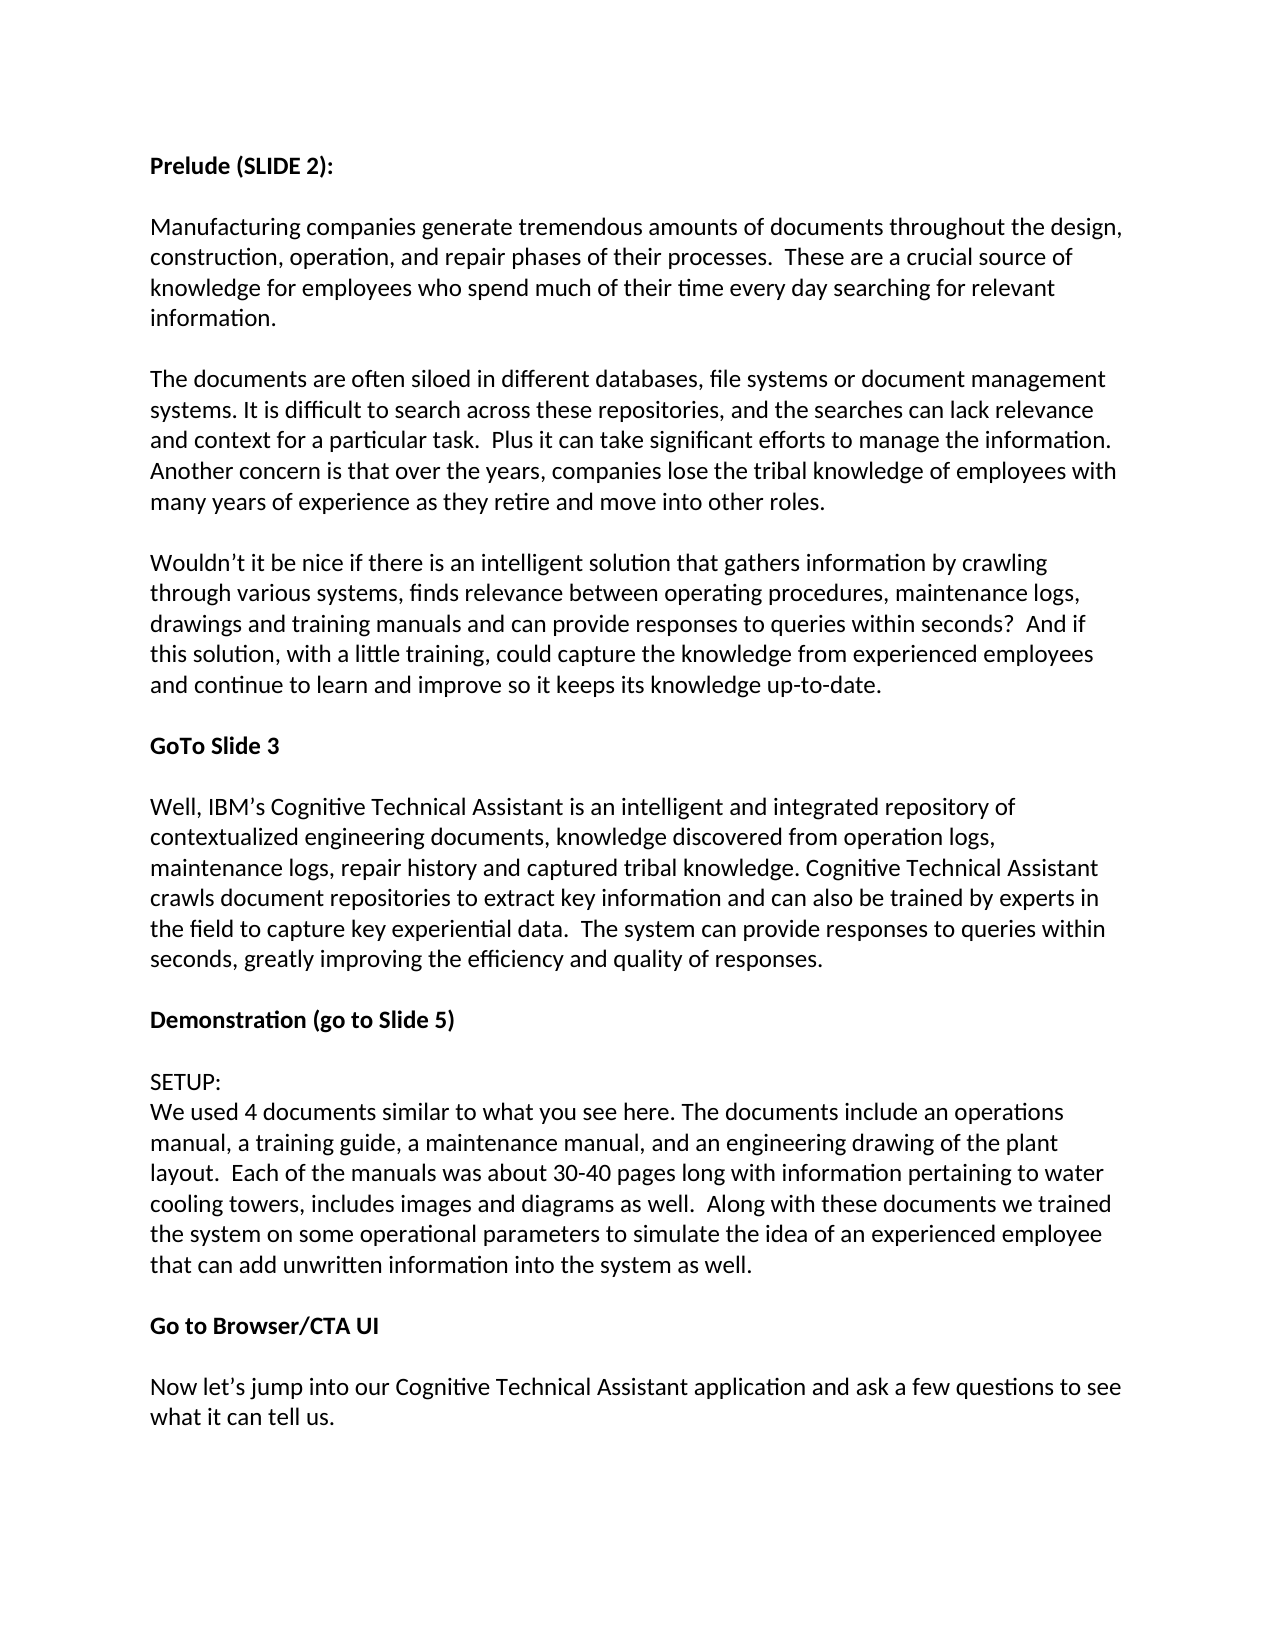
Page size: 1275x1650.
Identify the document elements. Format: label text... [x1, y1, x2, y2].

text Manufacturing companies generate tremendous amounts of documents throughout the design, construction, operation, and repair phases of their processes. These are a crucial source of knowledge for employees who spend much of their time every day searching for relevant information. [150, 211, 1125, 333]
text Well, IBM’s Cognitive Technical Assistant is an intelligent and integrated repository of contextualized engineering documents, knowledge discovered from operation logs, maintenance logs, repair history and captured tribal knowledge. Cognitive Technical Assistant crawls document repositories to extract key information and can also be trained by experts in the field to capture key experiential data. The system can provide responses to queries within seconds, greatly improving the efficiency and quality of responses. [150, 791, 1125, 974]
text Demonstration (go to Slide 5) [150, 1004, 1125, 1035]
text We used 4 documents similar to what you see here. The documents include an operations manual, a training guide, a maintenance manual, and an engineering drawing of the plant layout. Each of the manuals was about 30-40 pages long with information pertaining to water cooling towers, includes images and diagrams as well. Along with these documents we trained the system on some operational parameters to simulate the idea of an experienced employee that can add unwritten information into the system as well. [150, 1096, 1125, 1279]
text SETUP: [150, 1066, 1125, 1096]
text Now let’s jump into our Cognitive Technical Assistant application and ask a few questions to see what it can tell us. [150, 1371, 1125, 1432]
text Wouldn’t it be nice if there is an intelligent solution that gathers information by crawling through various systems, finds relevance between operating procedures, maintenance logs, drawings and training manuals and can provide responses to queries within seconds? And if this solution, with a little training, could capture the knowledge from experienced employees and continue to learn and improve so it keeps its knowledge up-to-date. [150, 547, 1125, 699]
text Go to Browser/CTA UI [150, 1310, 1125, 1340]
text The documents are often siloed in different databases, file systems or document management systems. It is difficult to search across these repositories, and the searches can lack relevance and context for a particular task. Plus it can take significant efforts to manage the information. Another concern is that over the years, companies lose the tribal knowledge of employees with many years of experience as they retire and move into other roles. [150, 364, 1125, 516]
text GoTo Slide 3 [150, 730, 1125, 760]
text Prelude (SLIDE 2): [150, 150, 1125, 181]
